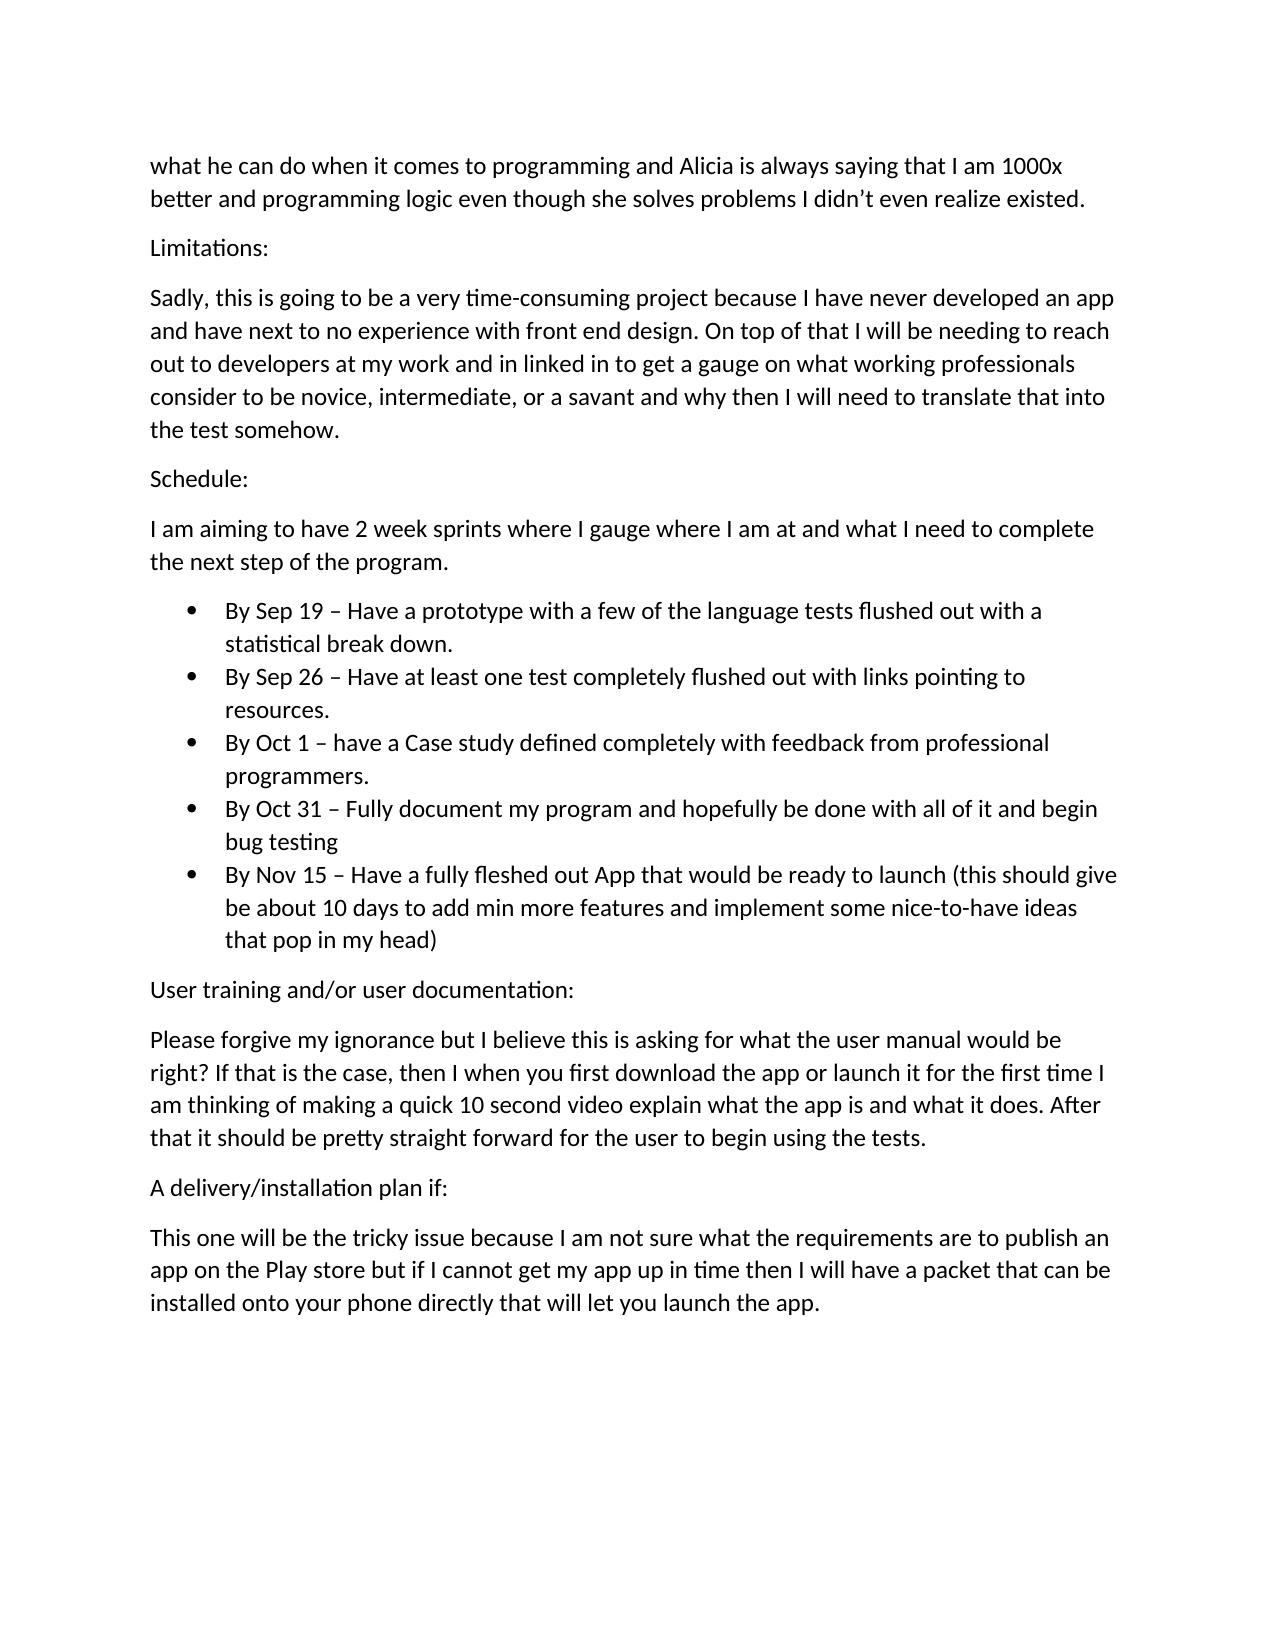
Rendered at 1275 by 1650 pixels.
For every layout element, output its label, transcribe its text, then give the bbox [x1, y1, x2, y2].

text A delivery/installation plan if: [150, 1172, 1125, 1203]
text Limitations: [150, 232, 1125, 263]
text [150, 150, 1125, 213]
text This one will be the tricky issue because I am not sure what the requirements are to publish an app on the Play store but if I cannot get my app up in time then I will have a packet that can be installed onto your phone directly that will let you launch the app. [150, 1222, 1125, 1318]
list By Nov 15 – Have a fully fleshed out App that would be ready to launch (this should give be about 10 days to add min more features and implement some nice-to-have ideas that pop in my head) [187, 859, 1125, 955]
text Schedule: [150, 463, 1125, 494]
text I am aiming to have 2 week sprints where I gauge where I am at and what I need to complete the next step of the program. [150, 513, 1125, 576]
list By Sep 19 – Have a prototype with a few of the language tests flushed out with a statistical break down. [187, 595, 1125, 659]
text Please forgive my ignorance but I believe this is asking for what the user manual would be right? If that is the case, then I when you first download the app or launch it for the first time I am thinking of making a quick 10 second video explain what the app is and what it does. After that it should be pretty straight forward for the user to begin using the tests. [150, 1024, 1125, 1153]
text User training and/or user documentation: [150, 974, 1125, 1005]
text Sadly, this is going to be a very time-consuming project because I have never developed an app and have next to no experience with front end design. On top of that I will be needing to reach out to developers at my work and in linked in to get a gauge on what working professionals consider to be novice, intermediate, or a savant and why then I will need to translate that into the test somehow. [150, 282, 1125, 444]
list By Sep 26 – Have at least one test completely flushed out with links pointing to resources. [187, 661, 1125, 725]
list By Oct 1 – have a Case study defined completely with feedback from professional programmers. [187, 727, 1125, 791]
list By Oct 31 – Fully document my program and hopefully be done with all of it and begin bug testing [187, 793, 1125, 856]
